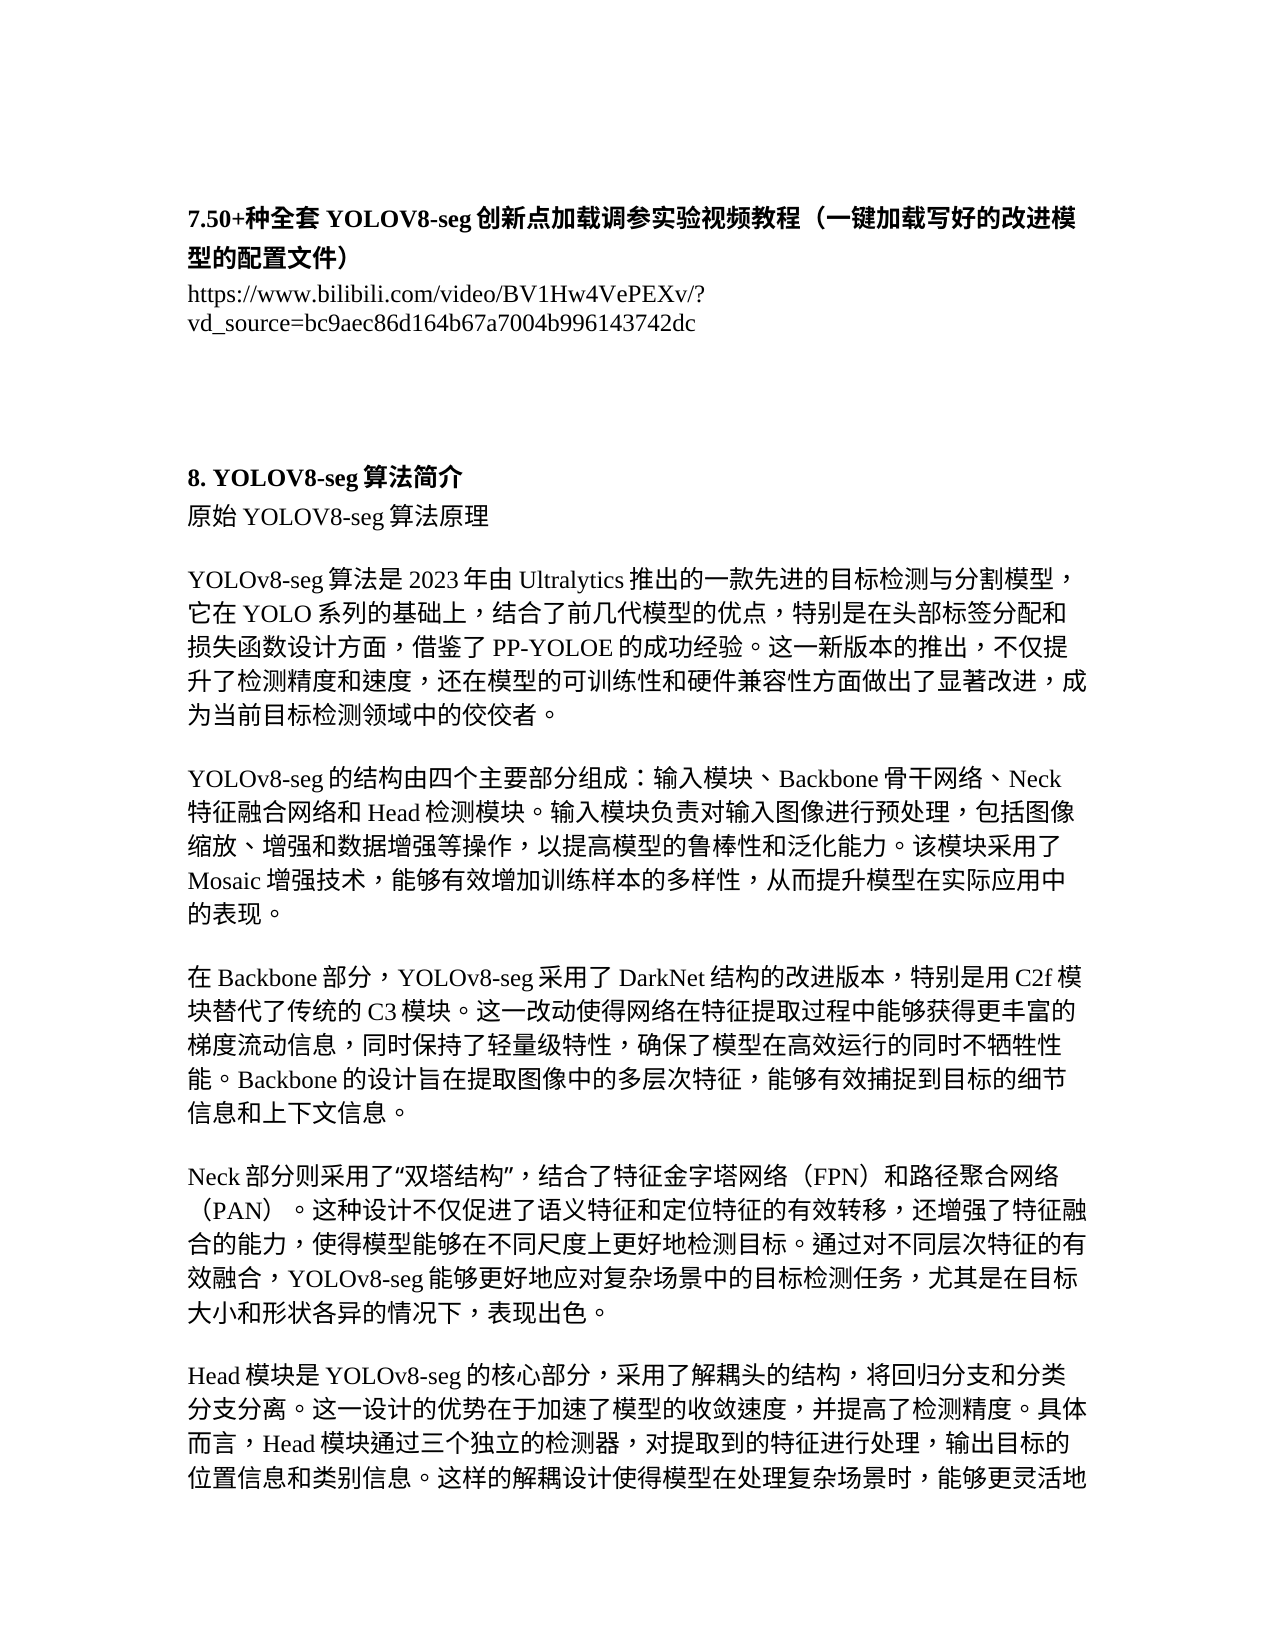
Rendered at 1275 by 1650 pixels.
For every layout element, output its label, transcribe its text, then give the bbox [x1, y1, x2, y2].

subtitle 8. YOLOV8-seg算法简介 [187, 460, 1087, 494]
subtitle 7.50+种全套YOLOV8-seg创新点加载调参实验视频教程（一键加载写好的改进模型的配置文件） [187, 201, 1087, 274]
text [187, 499, 1087, 1494]
text https://www.bilibili.com/video/BV1Hw4VePEXv/?vd_source=bc9aec86d164b67a7004b996143742dc [187, 279, 1087, 337]
